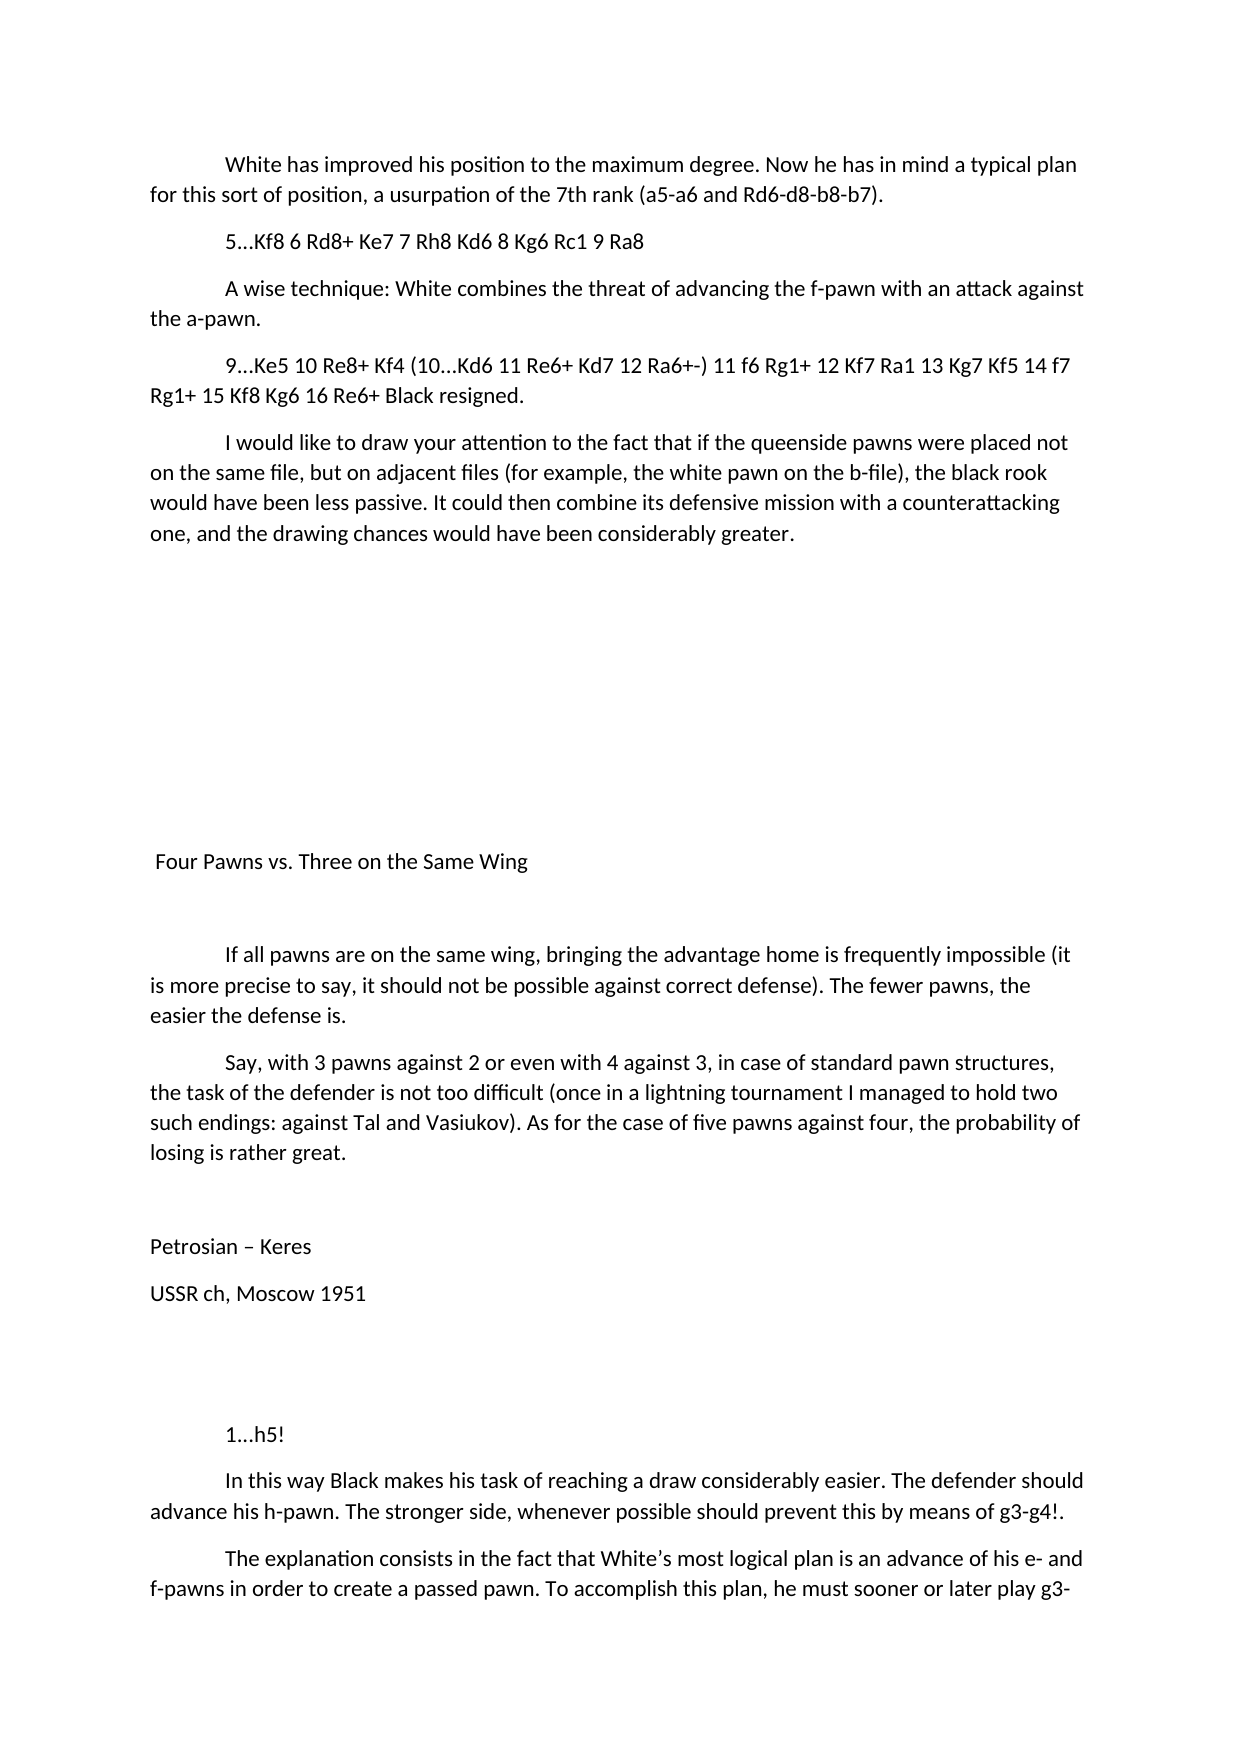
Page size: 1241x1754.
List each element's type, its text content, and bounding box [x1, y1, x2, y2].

text A wise technique: White combines the threat of advancing the f-pawn with an attack against the a-pawn. [150, 274, 1090, 332]
text Petrosian – Keres [150, 1232, 1090, 1260]
text 5...Kf8 6 Rd8+ Ke7 7 Rh8 Kd6 8 Kg6 Rc1 9 Ra8 [150, 227, 1090, 255]
text Four Pawns vs. Three on the Same Wing [150, 847, 1090, 875]
text I would like to draw your attention to the fact that if the queenside pawns were placed not on the same file, but on adjacent files (for example, the white pawn on the b-file), the black rook would have been less passive. It could then combine its defensive mission with a counterattacking one, and the drawing chances would have been considerably greater. [150, 428, 1090, 547]
text White has improved his position to the maximum degree. Now he has in mind a typical plan for this sort of position, a usurpation of the 7th rank (a5-a6 and Rd6-d8-b8-b7). [150, 150, 1090, 208]
text If all pawns are on the same wing, bringing the advantage home is frequently impossible (it is more precise to say, it should not be possible against correct defense). The fewer pawns, the easier the defense is. [150, 941, 1090, 1029]
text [150, 1544, 1090, 1602]
text Say, with 3 pawns against 2 or even with 4 against 3, in case of standard pawn structures, the task of the defender is not too difficult (once in a lightning tournament I managed to hold two such endings: against Tal and Vasiukov). As for the case of five pawns against four, the probability of losing is rather great. [150, 1048, 1090, 1167]
text USSR ch, Moscow 1951 [150, 1279, 1090, 1307]
text In this way Black makes his task of reaching a draw considerably easier. The defender should advance his h-pawn. The stronger side, whenever possible should prevent this by means of g3-g4!. [150, 1467, 1090, 1525]
text 1...h5! [150, 1420, 1090, 1448]
text 9...Ke5 10 Re8+ Kf4 (10...Kd6 11 Re6+ Kd7 12 Ra6+-) 11 f6 Rg1+ 12 Kf7 Ra1 13 Kg7 Kf5 14 f7 Rg1+ 15 Kf8 Kg6 16 Re6+ Black resigned. [150, 351, 1090, 409]
